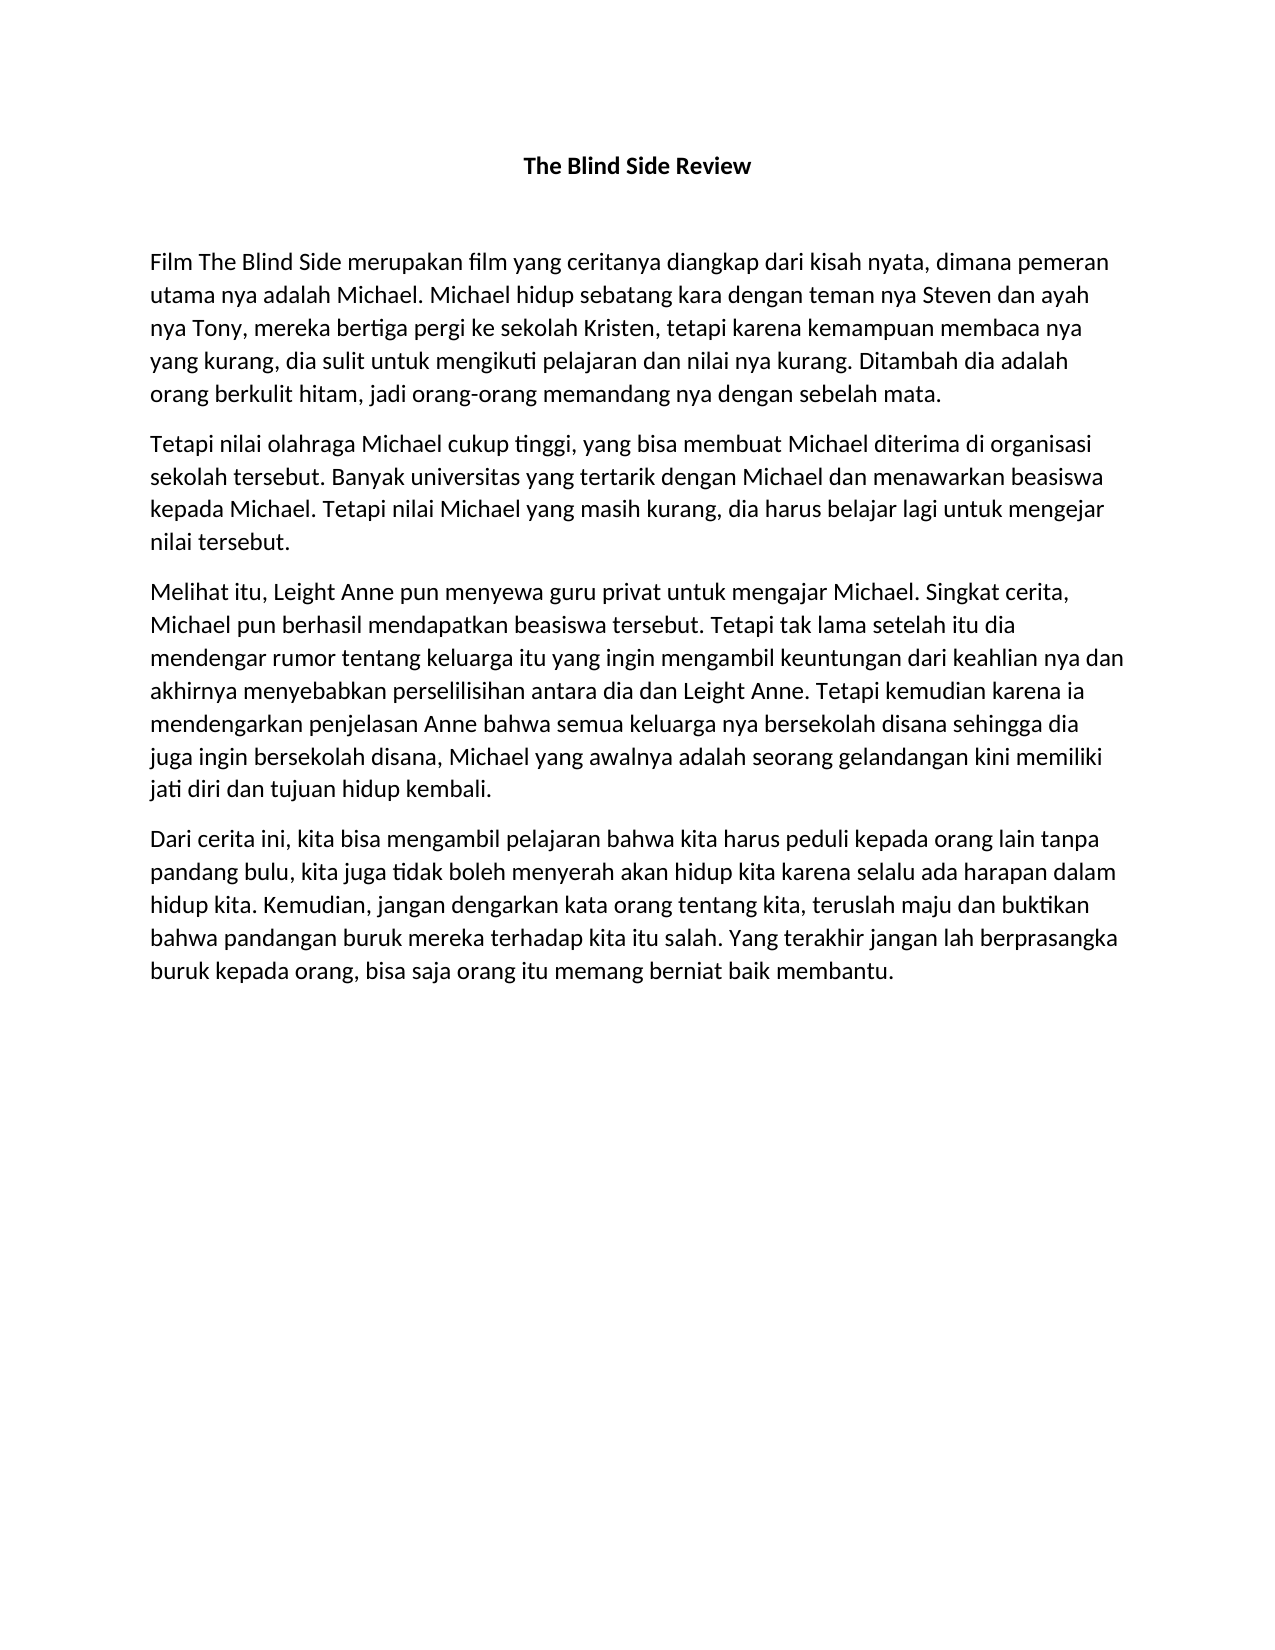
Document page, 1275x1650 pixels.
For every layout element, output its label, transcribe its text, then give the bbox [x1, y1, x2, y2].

text Tetapi nilai olahraga Michael cukup tinggi, yang bisa membuat Michael diterima di organisasi sekolah tersebut. Banyak universitas yang tertarik dengan Michael dan menawarkan beasiswa kepada Michael. Tetapi nilai Michael yang masih kurang, dia harus belajar lagi untuk mengejar nilai tersebut. [150, 428, 1125, 557]
text The Blind Side Review [150, 150, 1125, 181]
text Film The Blind Side merupakan film yang ceritanya diangkap dari kisah nyata, dimana pemeran utama nya adalah Michael. Michael hidup sebatang kara dengan teman nya Steven dan ayah nya Tony, mereka bertiga pergi ke sekolah Kristen, tetapi karena kemampuan membaca nya yang kurang, dia sulit untuk mengikuti pelajaran dan nilai nya kurang. Ditambah dia adalah orang berkulit hitam, jadi orang-orang memandang nya dengan sebelah mata. [150, 246, 1125, 409]
text Dari cerita ini, kita bisa mengambil pelajaran bahwa kita harus peduli kepada orang lain tanpa pandang bulu, kita juga tidak boleh menyerah akan hidup kita karena selalu ada harapan dalam hidup kita. Kemudian, jangan dengarkan kata orang tentang kita, teruslah maju dan buktikan bahwa pandangan buruk mereka terhadap kita itu salah. Yang terakhir jangan lah berprasangka buruk kepada orang, bisa saja orang itu memang berniat baik membantu. [150, 823, 1125, 985]
text Melihat itu, Leight Anne pun menyewa guru privat untuk mengajar Michael. Singkat cerita, Michael pun berhasil mendapatkan beasiswa tersebut. Tetapi tak lama setelah itu dia mendengar rumor tentang keluarga itu yang ingin mengambil keuntungan dari keahlian nya dan akhirnya menyebabkan perselilisihan antara dia dan Leight Anne. Tetapi kemudian karena ia mendengarkan penjelasan Anne bahwa semua keluarga nya bersekolah disana sehingga dia juga ingin bersekolah disana, Michael yang awalnya adalah seorang gelandangan kini memiliki jati diri dan tujuan hidup kembali. [150, 576, 1125, 804]
